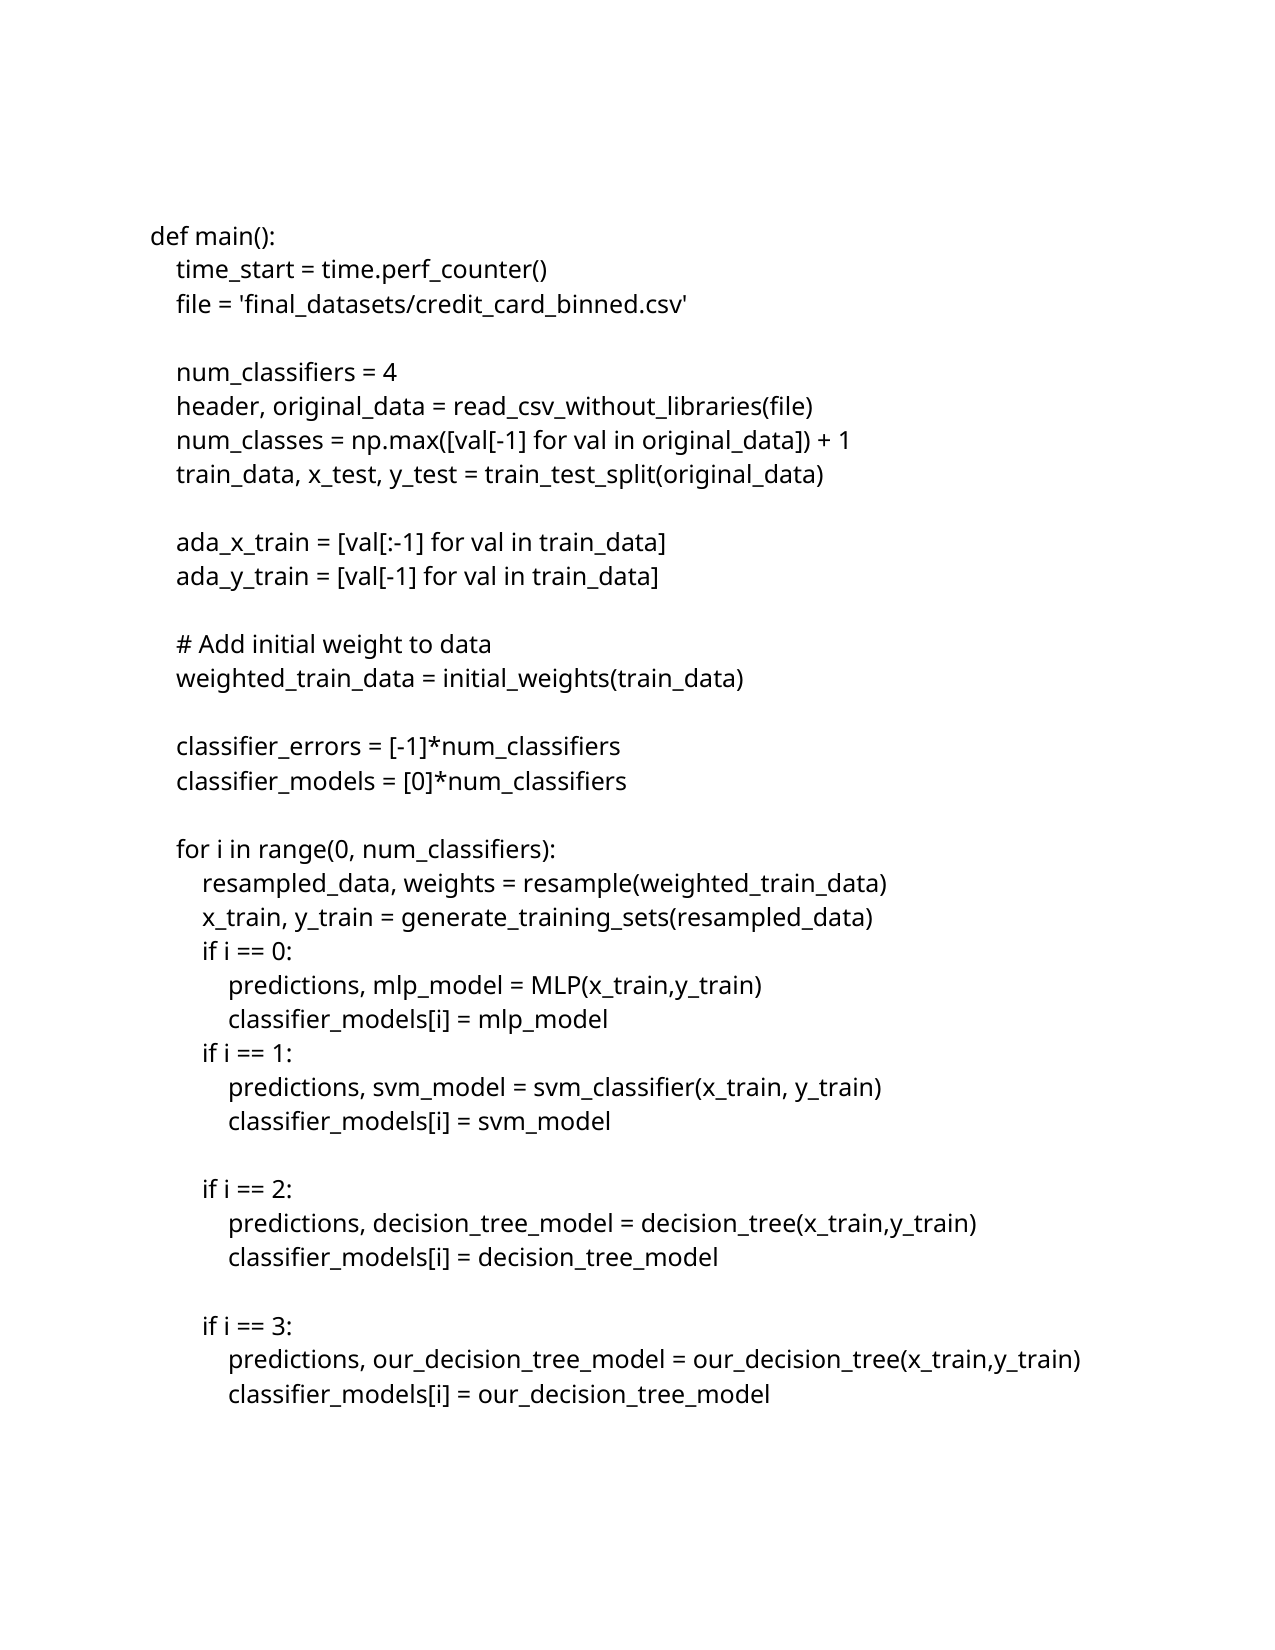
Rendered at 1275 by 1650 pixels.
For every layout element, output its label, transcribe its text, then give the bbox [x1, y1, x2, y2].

text classifier_models = [0]*num_classifiers [150, 763, 1125, 797]
text classifier_models[i] = mlp_model [150, 1002, 1125, 1036]
text predictions, mlp_model = MLP(x_train,y_train) [150, 967, 1125, 1002]
text if i == 0: [150, 933, 1125, 967]
text classifier_models[i] = svm_model [150, 1104, 1125, 1138]
text file = 'final_datasets/credit_card_binned.csv' [150, 286, 1125, 320]
text train_data, x_test, y_test = train_test_split(original_data) [150, 457, 1125, 491]
text time_start = time.perf_counter() [150, 252, 1125, 286]
text weighted_train_data = initial_weights(train_data) [150, 661, 1125, 695]
text classifier_models[i] = our_decision_tree_model [150, 1376, 1125, 1410]
text # Add initial weight to data [150, 627, 1125, 661]
text for i in range(0, num_classifiers): [150, 831, 1125, 865]
text num_classes = np.max([val[-1] for val in original_data]) + 1 [150, 422, 1125, 457]
text classifier_models[i] = decision_tree_model [150, 1240, 1125, 1274]
text predictions, svm_model = svm_classifier(x_train, y_train) [150, 1070, 1125, 1104]
text classifier_errors = [-1]*num_classifiers [150, 729, 1125, 763]
text header, original_data = read_csv_without_libraries(file) [150, 388, 1125, 422]
text predictions, decision_tree_model = decision_tree(x_train,y_train) [150, 1206, 1125, 1240]
text if i == 1: [150, 1036, 1125, 1070]
text if i == 2: [150, 1172, 1125, 1206]
text if i == 3: [150, 1308, 1125, 1342]
text def main(): [150, 218, 1125, 252]
text ada_x_train = [val[:-1] for val in train_data] [150, 525, 1125, 559]
text x_train, y_train = generate_training_sets(resampled_data) [150, 899, 1125, 933]
text resampled_data, weights = resample(weighted_train_data) [150, 865, 1125, 899]
text num_classifiers = 4 [150, 354, 1125, 388]
text ada_y_train = [val[-1] for val in train_data] [150, 559, 1125, 593]
text predictions, our_decision_tree_model = our_decision_tree(x_train,y_train) [150, 1342, 1125, 1376]
